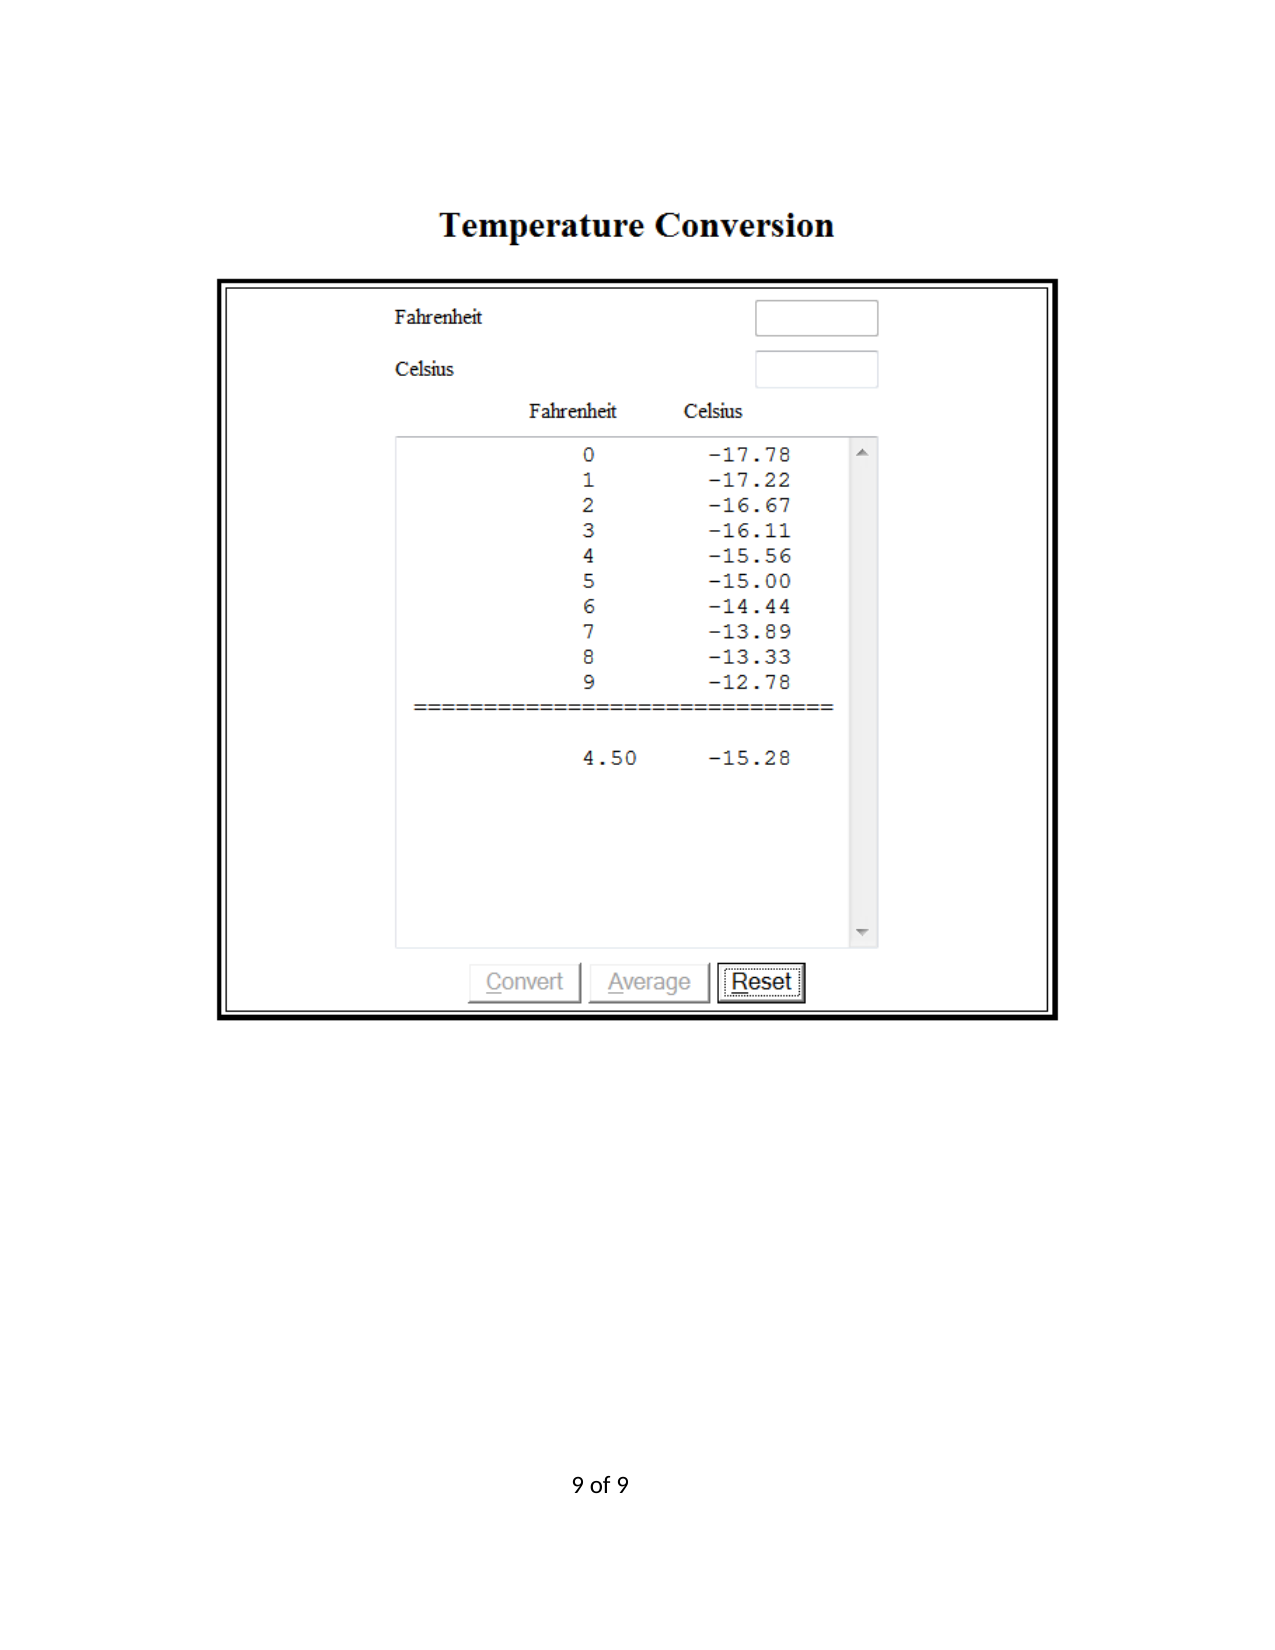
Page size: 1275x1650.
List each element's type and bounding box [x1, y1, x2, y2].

picture [150, 178, 1124, 1109]
